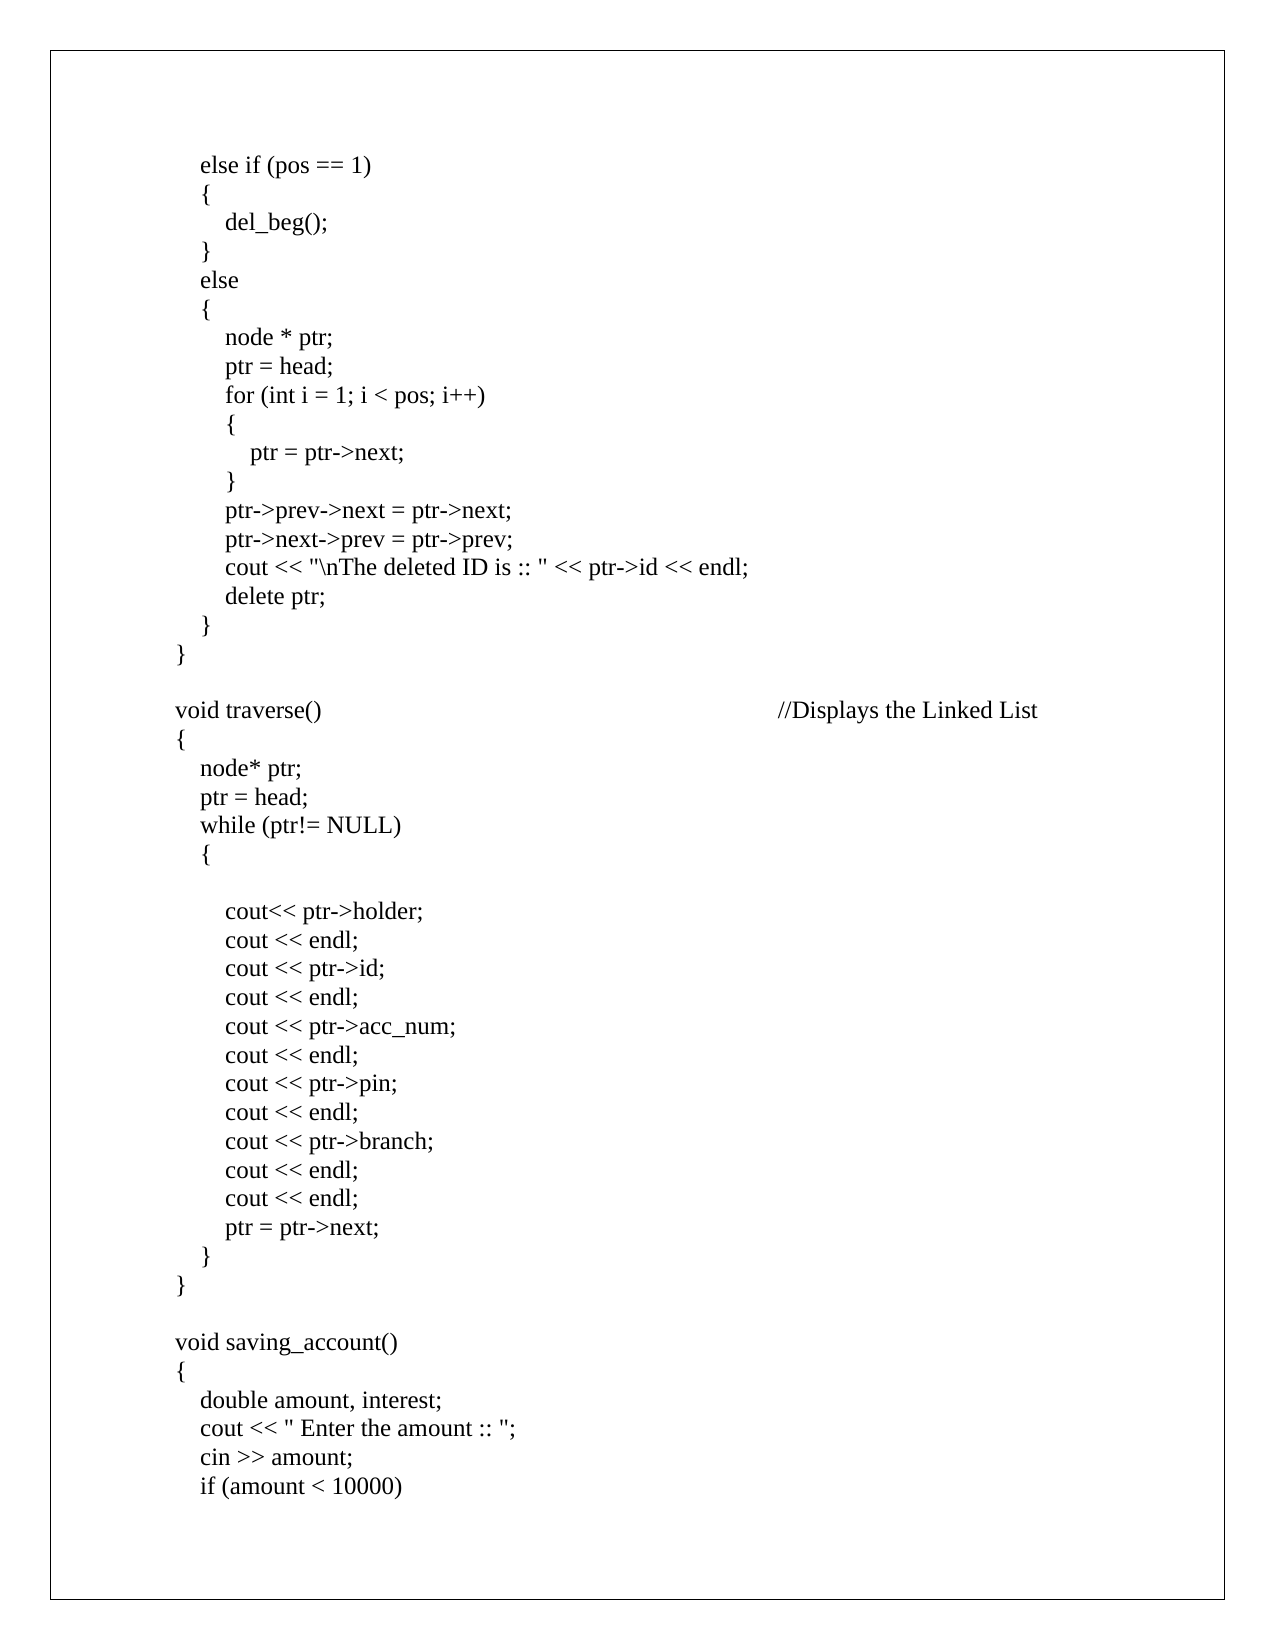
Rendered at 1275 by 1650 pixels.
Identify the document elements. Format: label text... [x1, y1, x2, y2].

text cout << "\nThe deleted ID is :: " << ptr->id << endl; [150, 552, 1125, 581]
text else if (pos == 1) [150, 150, 1125, 179]
text } [150, 639, 1125, 667]
text del_beg(); [150, 207, 1125, 236]
text ptr = ptr->next; [150, 437, 1125, 466]
text else [150, 265, 1125, 294]
text { [150, 839, 1125, 868]
text void traverse() //Displays the Linked List [150, 696, 1125, 724]
text ptr->next->prev = ptr->prev; [150, 524, 1125, 552]
text ptr = head; [150, 351, 1125, 380]
text { [150, 294, 1125, 322]
text cout << endl; [150, 1040, 1125, 1068]
text if (amount < 10000) [150, 1471, 1125, 1500]
text } [150, 1241, 1125, 1270]
text } [150, 236, 1125, 265]
text void saving_account() [150, 1327, 1125, 1356]
text { [150, 179, 1125, 207]
text ptr = ptr->next; [150, 1212, 1125, 1241]
text node* ptr; [150, 753, 1125, 782]
text for (int i = 1; i < pos; i++) [150, 380, 1125, 409]
text while (ptr!= NULL) [150, 811, 1125, 839]
text cout << ptr->acc_num; [150, 1011, 1125, 1040]
text cout << endl; [150, 925, 1125, 953]
text cout << endl; [150, 1097, 1125, 1126]
text cin >> amount; [150, 1442, 1125, 1471]
text ptr = head; [150, 782, 1125, 811]
text cout << ptr->branch; [150, 1126, 1125, 1155]
text cout << ptr->id; [150, 953, 1125, 982]
text cout << endl; [150, 1183, 1125, 1212]
text ptr->prev->next = ptr->next; [150, 495, 1125, 524]
text cout<< ptr->holder; [150, 896, 1125, 925]
text } [150, 1270, 1125, 1298]
text { [150, 409, 1125, 437]
text cout << endl; [150, 1155, 1125, 1183]
text delete ptr; [150, 581, 1125, 610]
text cout << ptr->pin; [150, 1068, 1125, 1097]
text cout << endl; [150, 982, 1125, 1011]
text } [150, 466, 1125, 495]
text { [150, 1356, 1125, 1385]
text node * ptr; [150, 322, 1125, 351]
text double amount, interest; [150, 1385, 1125, 1413]
text { [150, 724, 1125, 753]
text } [150, 610, 1125, 639]
text cout << " Enter the amount :: "; [150, 1413, 1125, 1442]
